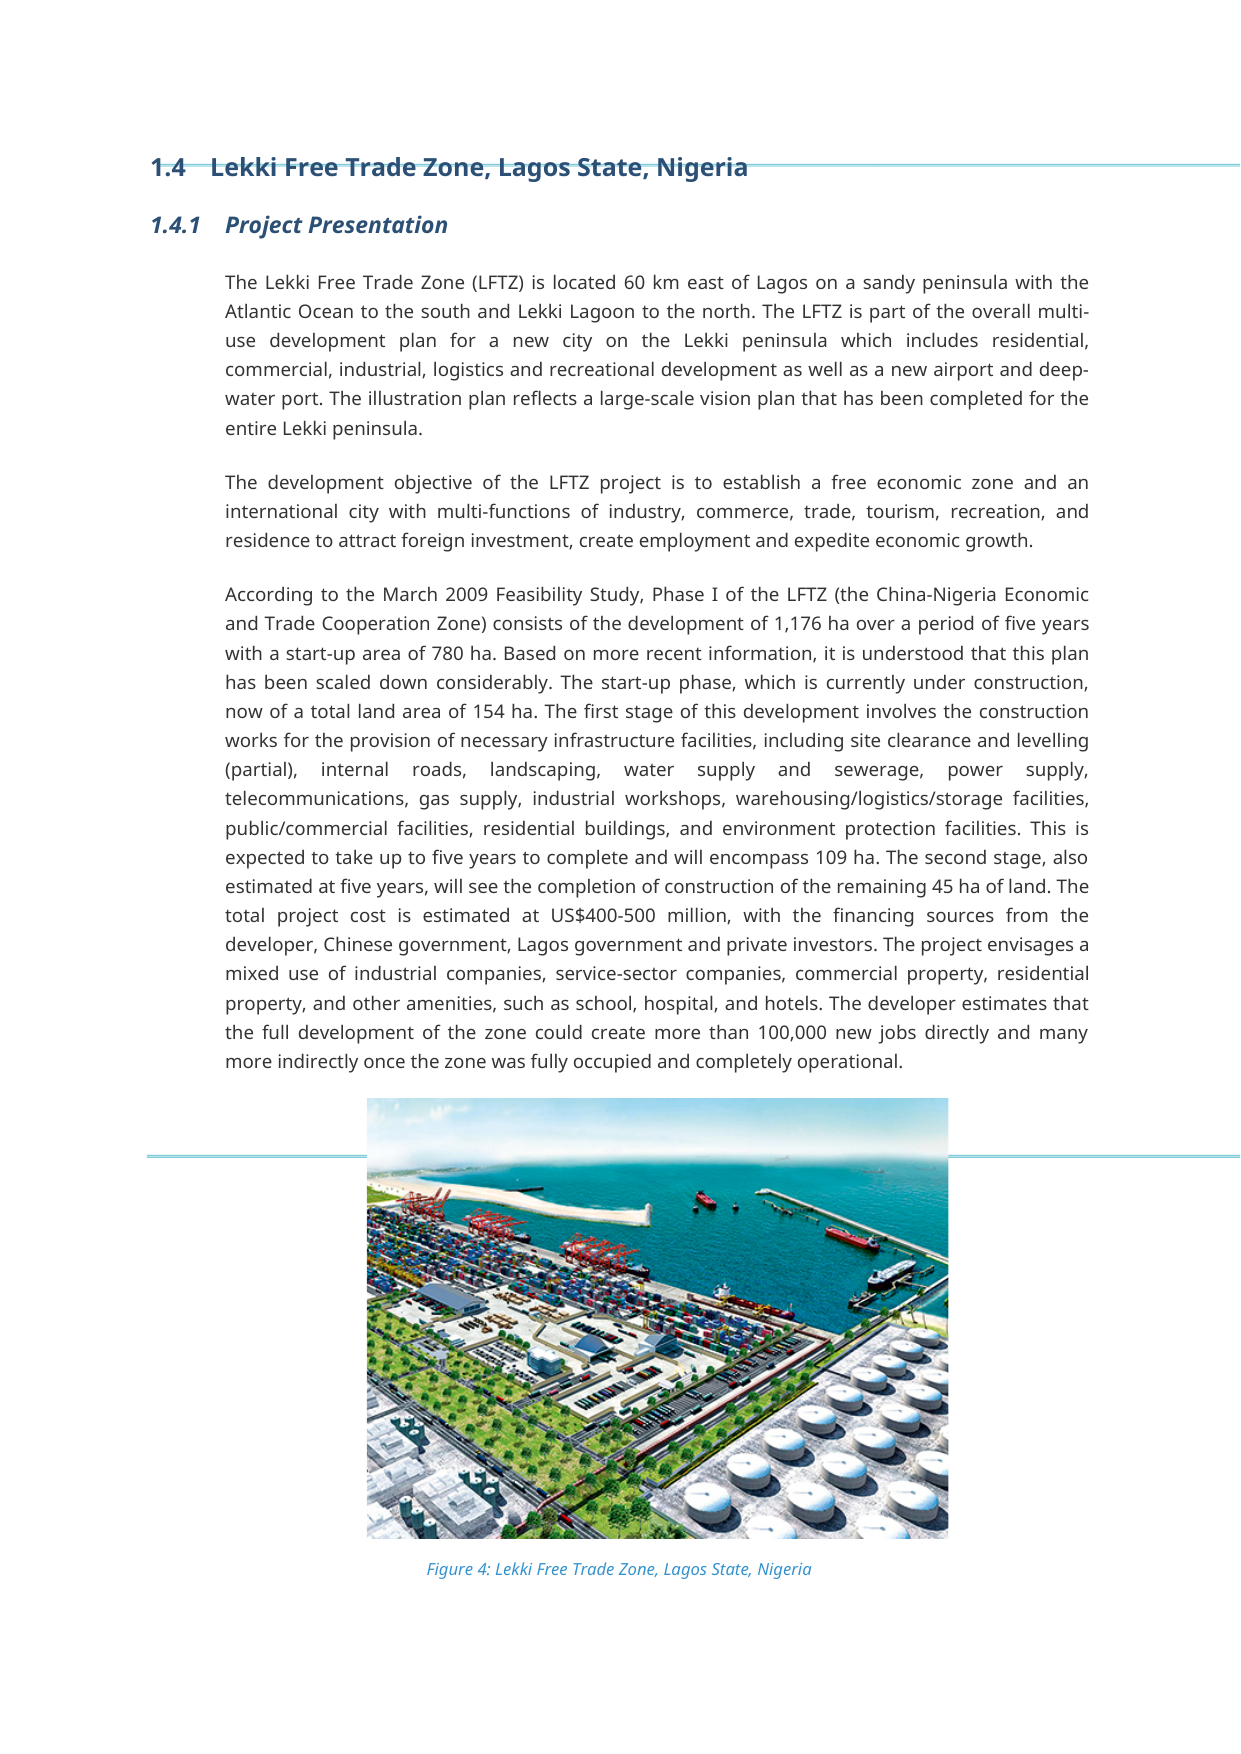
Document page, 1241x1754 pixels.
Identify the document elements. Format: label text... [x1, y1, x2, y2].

subtitle Project Presentation [150, 209, 1090, 240]
text The Lekki Free Trade Zone (LFTZ) is located 60 km east of Lagos on a sandy peninsula with the Atlantic Ocean to the south and Lekki Lagoon to the north. The LFTZ is part of the overall multi-use development plan for a new city on the Lekki peninsula which includes residential, commercial, industrial, logistics and recreational development as well as a new airport and deep-water port. The illustration plan reflects a large-scale vision plan that has been completed for the entire Lekki peninsula. [225, 265, 1090, 440]
text The development objective of the LFTZ project is to establish a free economic zone and an international city with multi-functions of industry, commerce, trade, tourism, recreation, and residence to attract foreign investment, create employment and expedite economic growth. [225, 465, 1090, 553]
picture [366, 1098, 949, 1539]
subtitle Lekki Free Trade Zone, Lagos State, Nigeria [150, 150, 1090, 184]
text According to the March 2009 Feasibility Study, Phase I of the LFTZ (the China-Nigeria Economic and Trade Cooperation Zone) consists of the development of 1,176 ha over a period of five years with a start-up area of 780 ha. Based on more recent information, it is understood that this plan has been scaled down considerably. The start-up phase, which is currently under construction, now of a total land area of 154 ha. The first stage of this development involves the construction works for the provision of necessary infrastructure facilities, including site clearance and levelling (partial), internal roads, landscaping, water supply and sewerage, power supply, telecommunications, gas supply, industrial workshops, warehousing/logistics/storage facilities, public/commercial facilities, residential buildings, and environment protection facilities. This is expected to take up to five years to complete and will encompass 109 ha. The second stage, also estimated at five years, will see the completion of construction of the remaining 45 ha of land. The total project cost is estimated at US$400-500 million, with the financing sources from the developer, Chinese government, Lagos government and private investors. The project envisages a mixed use of industrial companies, service-sector companies, commercial property, residential property, and other amenities, such as school, hospital, and hotels. The developer estimates that the full development of the zone could create more than 100,000 new jobs directly and many more indirectly once the zone was fully occupied and completely operational. [225, 578, 1090, 1074]
